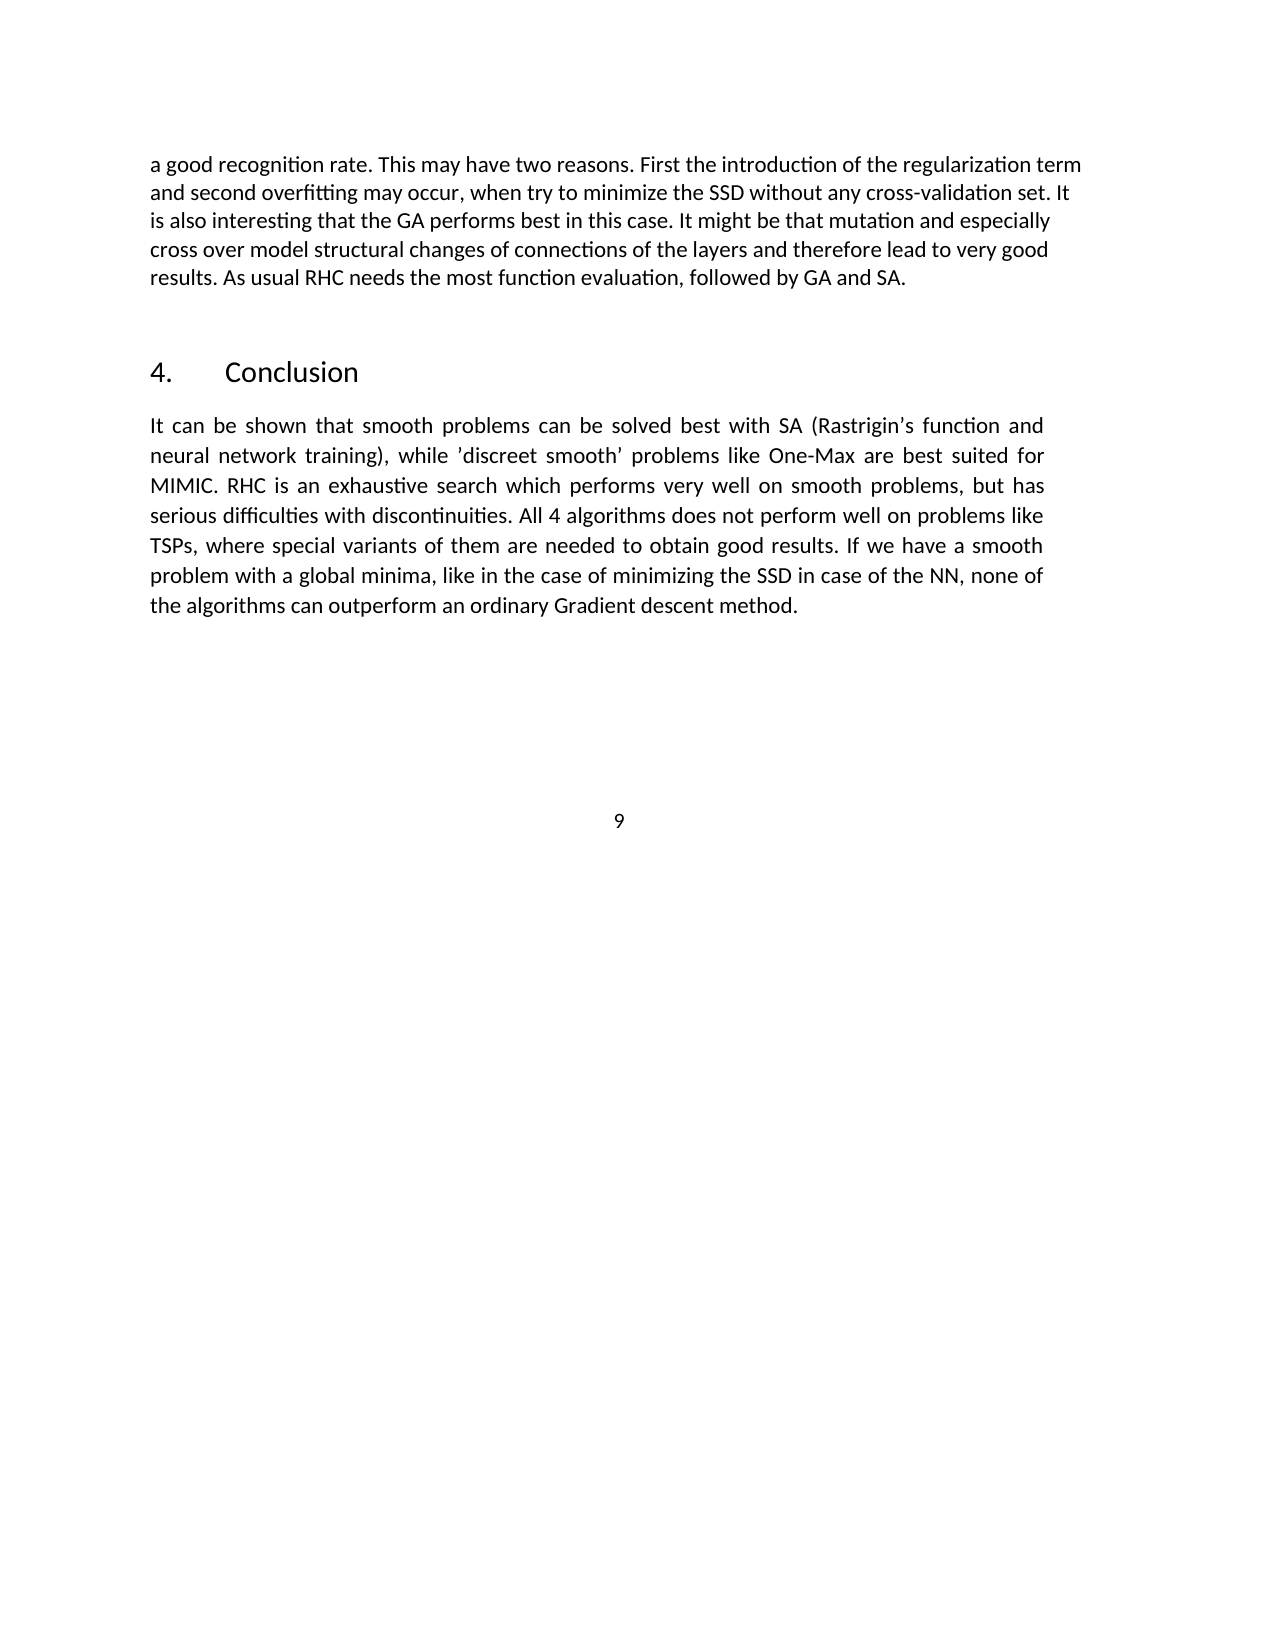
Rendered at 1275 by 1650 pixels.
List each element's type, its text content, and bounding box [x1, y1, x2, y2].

text 4. Conclusion [150, 353, 1125, 390]
text 9 [150, 807, 1087, 833]
text It can be shown that smooth problems can be solved best with SA (Rastrigin’s function and neural network training), while ’discreet smooth’ problems like One-Max are best suited for MIMIC. RHC is an exhaustive search which performs very well on smooth problems, but has serious diﬃculties with discontinuities. All 4 algorithms does not perform well on problems like TSPs, where special variants of them are needed to obtain good results. If we have a smooth problem with a global minima, like in the case of minimizing the SSD in case of the NN, none of the algorithms can outperform an ordinary Gradient descent method. [150, 412, 1046, 619]
